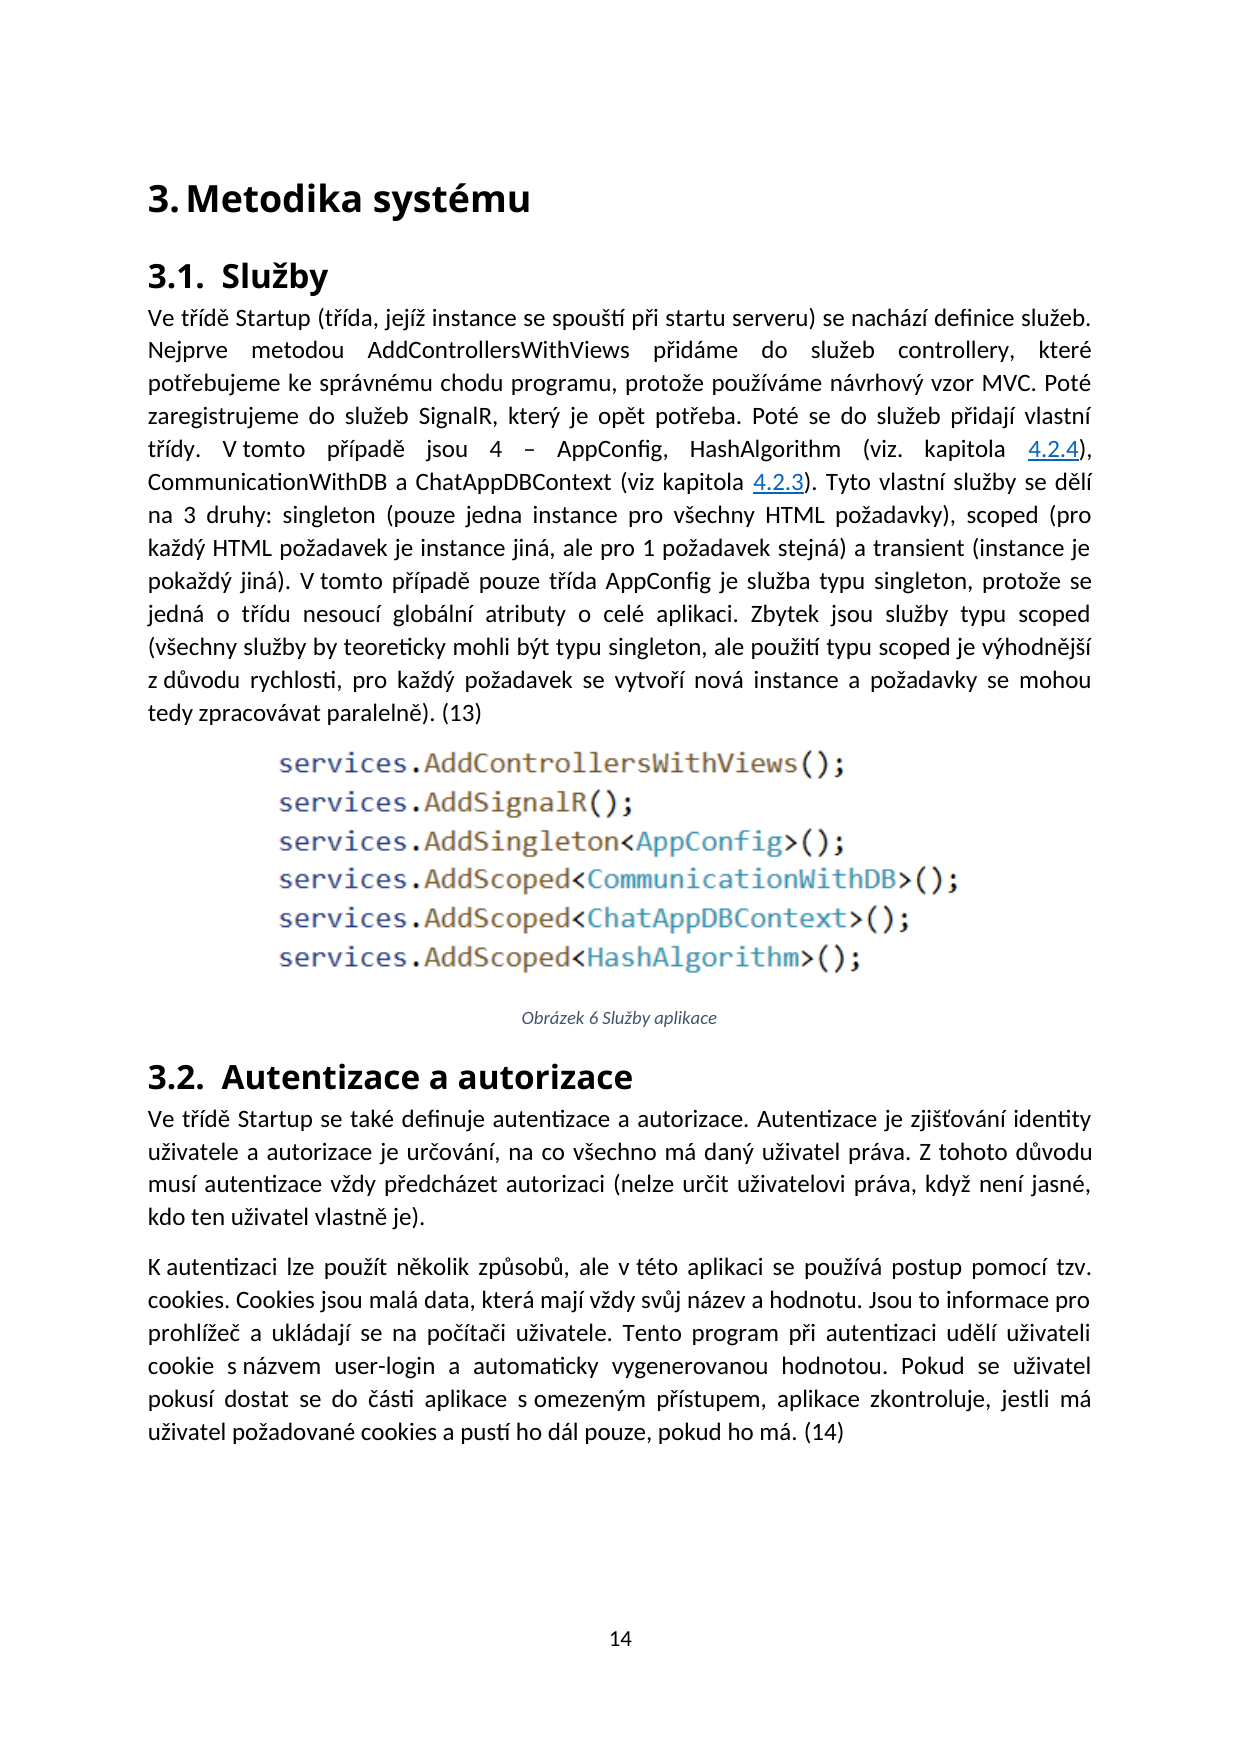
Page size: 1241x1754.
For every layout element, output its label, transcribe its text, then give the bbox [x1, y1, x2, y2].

text Metodika systému [148, 173, 1093, 224]
text Autentizace a autorizace [148, 1054, 1093, 1099]
text Ve třídě Startup se také definuje autentizace a autorizace. Autentizace je zjišťování identity uživatele a autorizace je určování, na co všechno má daný uživatel práva. Z tohoto důvodu musí autentizace vždy předcházet autorizaci (nelze určit uživatelovi práva, když není jasné, kdo ten uživatel vlastně je). [148, 1103, 1093, 1232]
text Ve třídě Startup (třída, jejíž instance se spouští při startu serveru) se nachází definice služeb. Nejprve metodou AddControllersWithViews přidáme do služeb controllery, které potřebujeme ke správnému chodu programu, protože používáme návrhový vzor MVC. Poté zaregistrujeme do služeb SignalR, který je opět potřeba. Poté se do služeb přidají vlastní třídy. V tomto případě jsou 4 – AppConfig, HashAlgorithm (viz. kapitola 4.2.4), CommunicationWithDB a ChatAppDBContext (viz kapitola 4.2.3). Tyto vlastní služby se dělí na 3 druhy: singleton (pouze jedna instance pro všechny HTML požadavky), scoped (pro každý HTML požadavek je instance jiná, ale pro 1 požadavek stejná) a transient (instance je pokaždý jiná). V tomto případě pouze třída AppConfig je služba typu singleton, protože se jedná o třídu nesoucí globální atributy o celé aplikaci. Zbytek jsou služby typu scoped (všechny služby by teoreticky mohli být typu singleton, ale použití typu scoped je výhodnější z důvodu rychlosti, pro každý požadavek se vytvoří nová instance a požadavky se mohou tedy zpracovávat paralelně). [148, 302, 1093, 727]
picture [267, 746, 974, 987]
text K autentizaci lze použít několik způsobů, ale v této aplikaci se používá postup pomocí tzv. cookies. Cookies jsou malá data, která mají vždy svůj název a hodnotu. Jsou to informace pro prohlížeč a ukládají se na počítači uživatele. Tento program při autentizaci udělí uživateli cookie s názvem user-login a automaticky vygenerovanou hodnotou. Pokud se uživatel pokusí dostat se do části aplikace s omezeným přístupem, aplikace zkontroluje, jestli má uživatel požadované cookies a pustí ho dál pouze, pokud ho má. [148, 1251, 1093, 1446]
text Služby [148, 253, 1093, 298]
